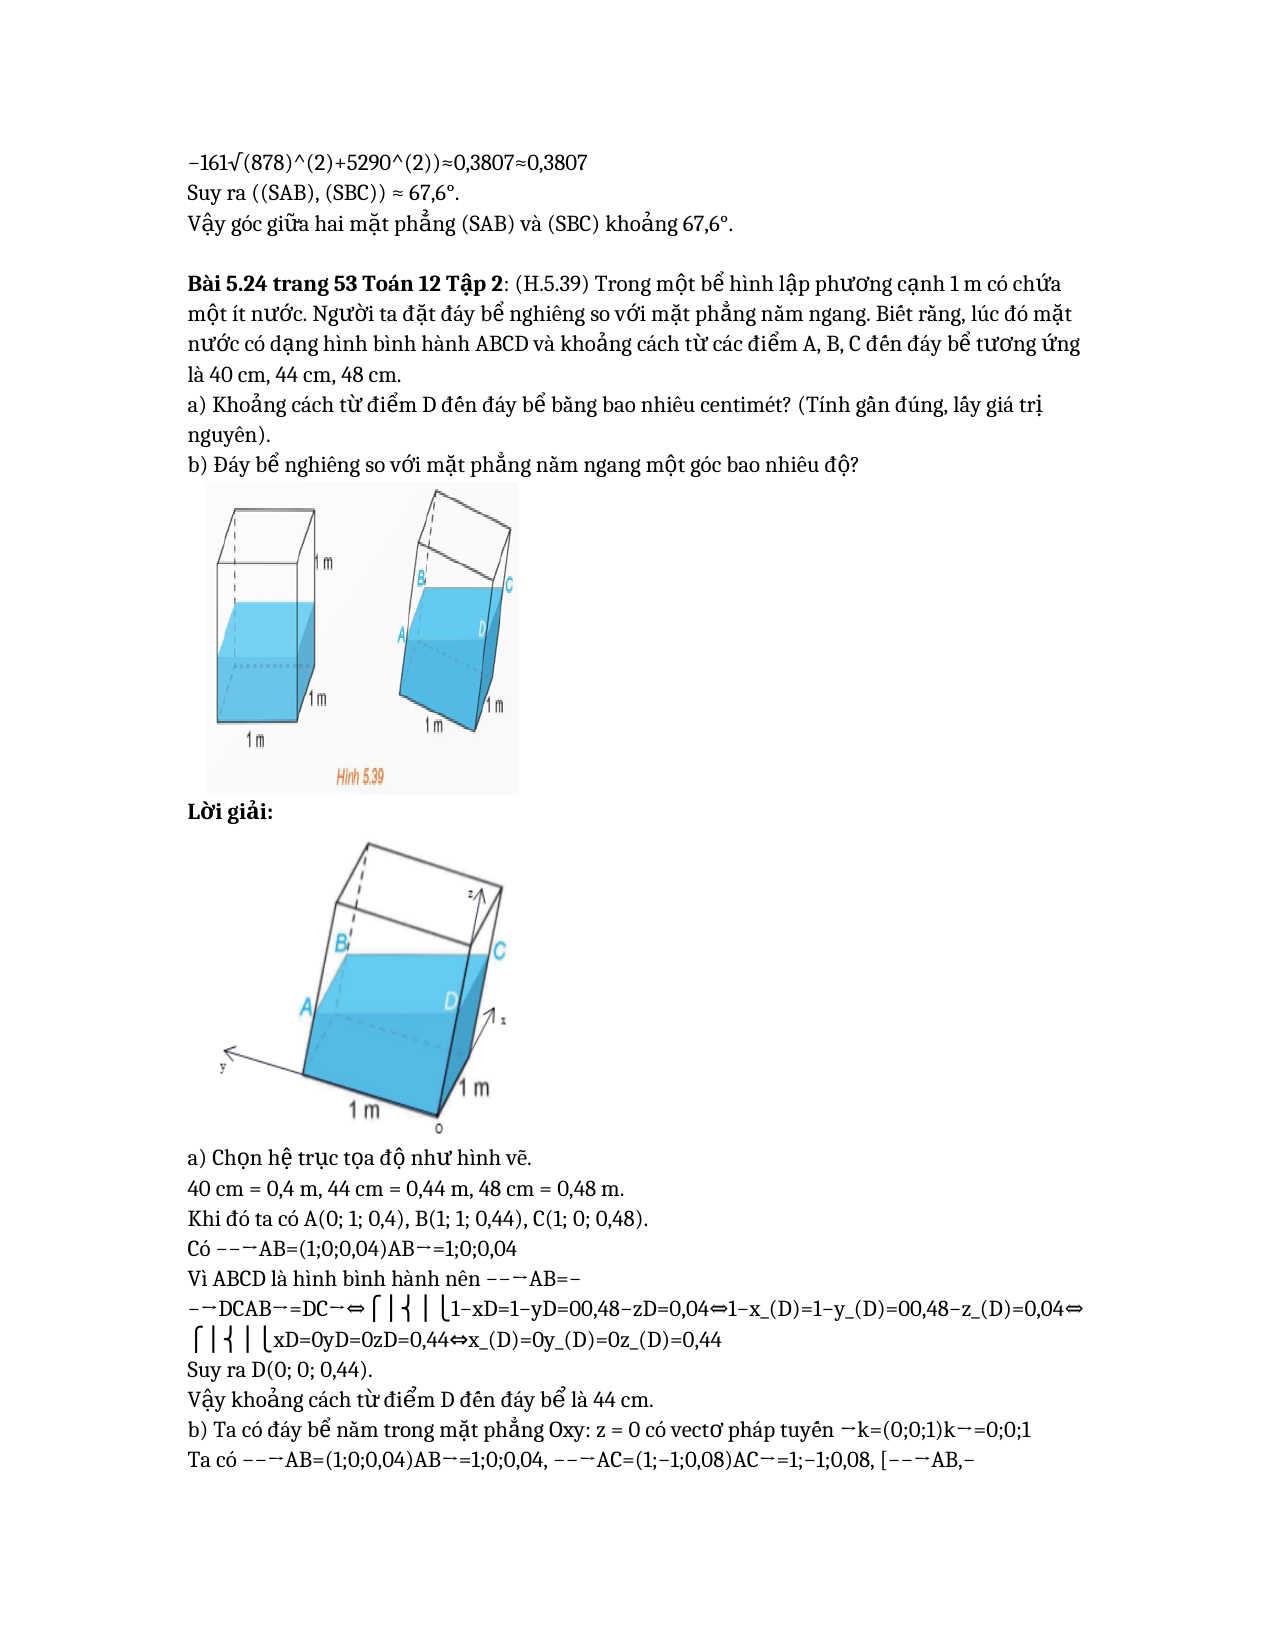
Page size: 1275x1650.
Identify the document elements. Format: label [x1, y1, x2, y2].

picture [206, 482, 519, 795]
picture [206, 828, 519, 1142]
text [187, 150, 1087, 1474]
